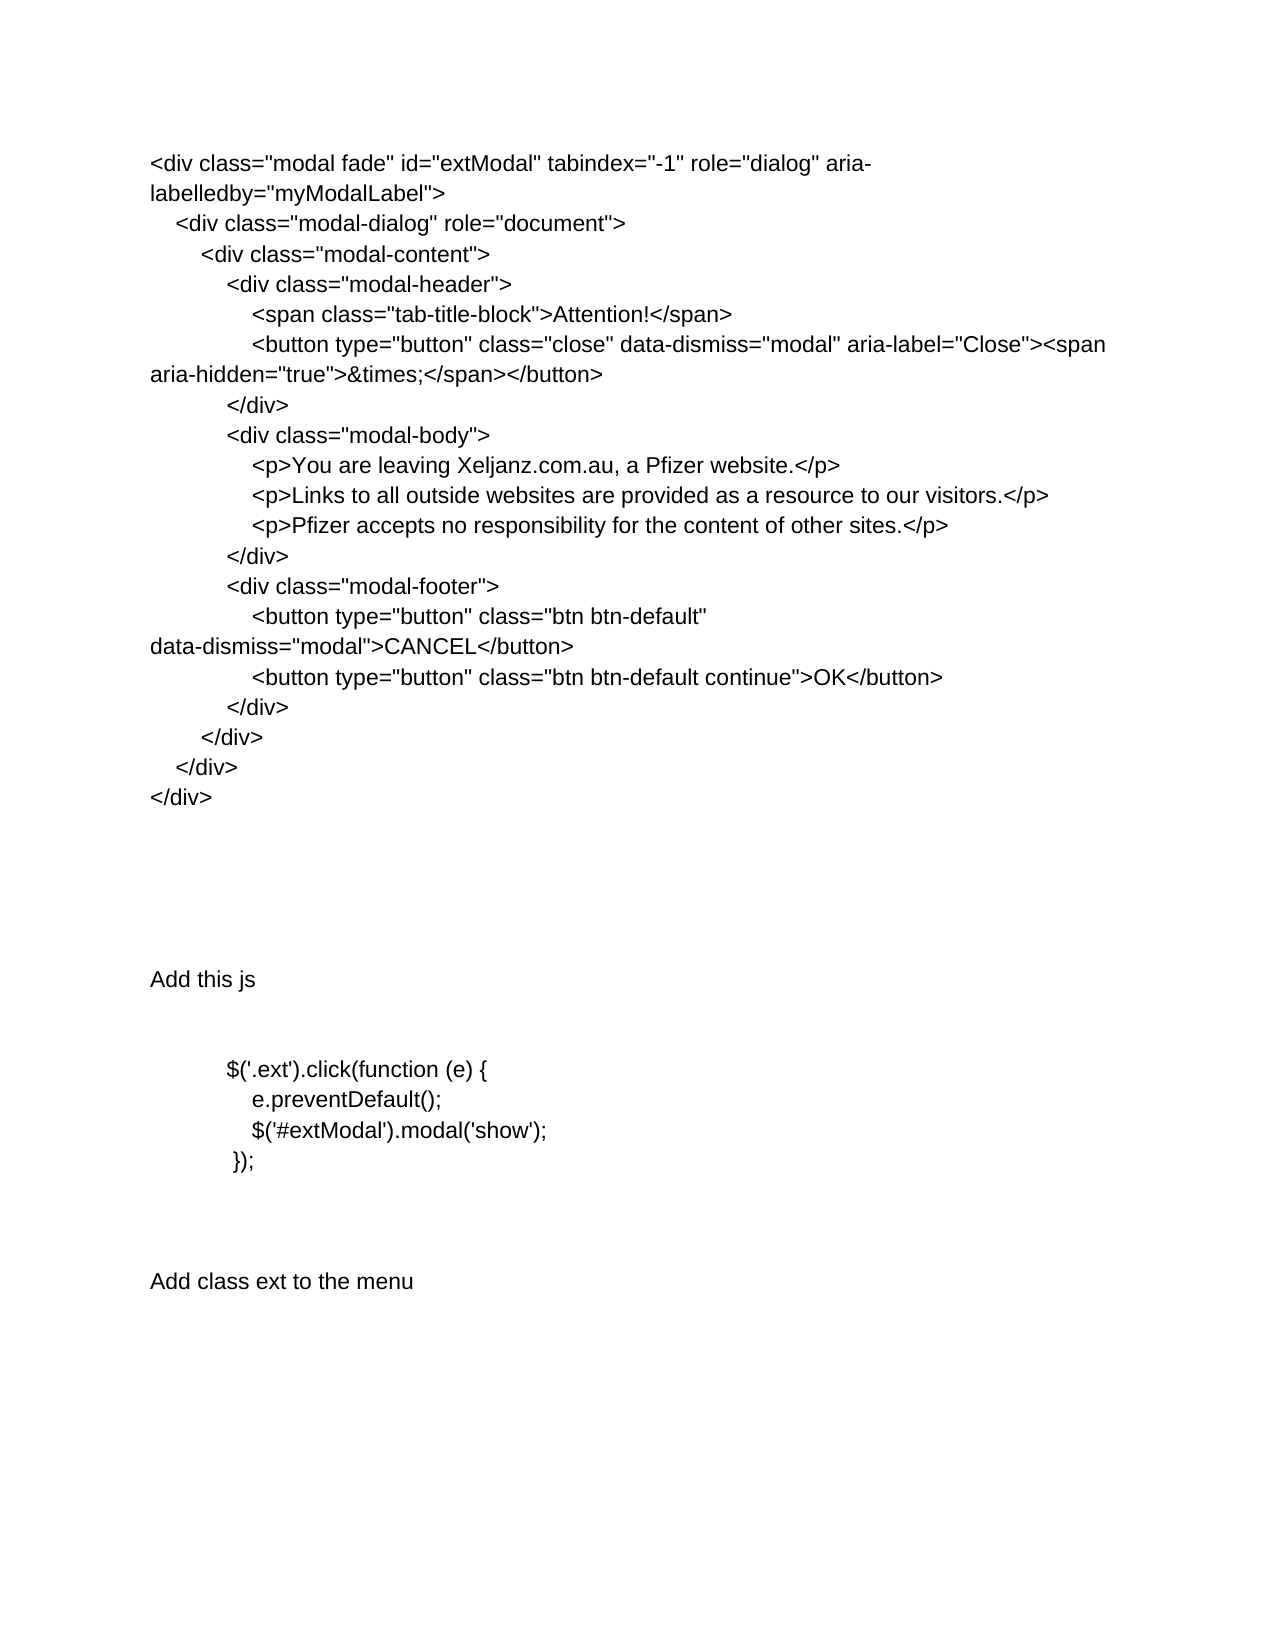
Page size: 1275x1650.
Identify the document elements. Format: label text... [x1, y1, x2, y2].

text Add this js [150, 966, 1125, 992]
text <button type="button" class="btn btn-default" data-dismiss="modal">CANCEL</button> [150, 603, 1125, 660]
text </div> [150, 543, 1125, 569]
text }); [150, 1147, 1125, 1173]
text <div class="modal-footer"> [150, 573, 1125, 599]
text </div> [150, 392, 1125, 418]
text <button type="button" class="btn btn-default continue">OK</button> [150, 663, 1125, 690]
text </div> [150, 784, 1125, 811]
text </div> [150, 724, 1125, 750]
text $('#extModal').modal('show'); [150, 1117, 1125, 1143]
text <button type="button" class="close" data-dismiss="modal" aria-label="Close"><span aria-hidden="true">&times;</span></button> [150, 331, 1125, 388]
text <span class="tab-title-block">Attention!</span> [150, 301, 1125, 327]
text <div class="modal-content"> [150, 241, 1125, 267]
text <div class="modal-body"> [150, 422, 1125, 448]
text <p>Links to all outside websites are provided as a resource to our visitors.</p> [150, 482, 1125, 509]
text $('.ext').click(function (e) { [150, 1056, 1125, 1083]
text Add class ext to the menu [150, 1268, 1125, 1294]
text <div class="modal-header"> [150, 271, 1125, 297]
text <div class="modal-dialog" role="document"> [150, 210, 1125, 237]
text </div> [150, 754, 1125, 781]
text e.preventDefault(); [150, 1086, 1125, 1113]
text <div class="modal fade" id="extModal" tabindex="-1" role="dialog" aria-labelledby="myModalLabel"> [150, 150, 1125, 207]
text <p>You are leaving Xeljanz.com.au, a Pfizer website.</p> [150, 452, 1125, 478]
text </div> [150, 694, 1125, 720]
text <p>Pfizer accepts no responsibility for the content of other sites.</p> [150, 512, 1125, 539]
